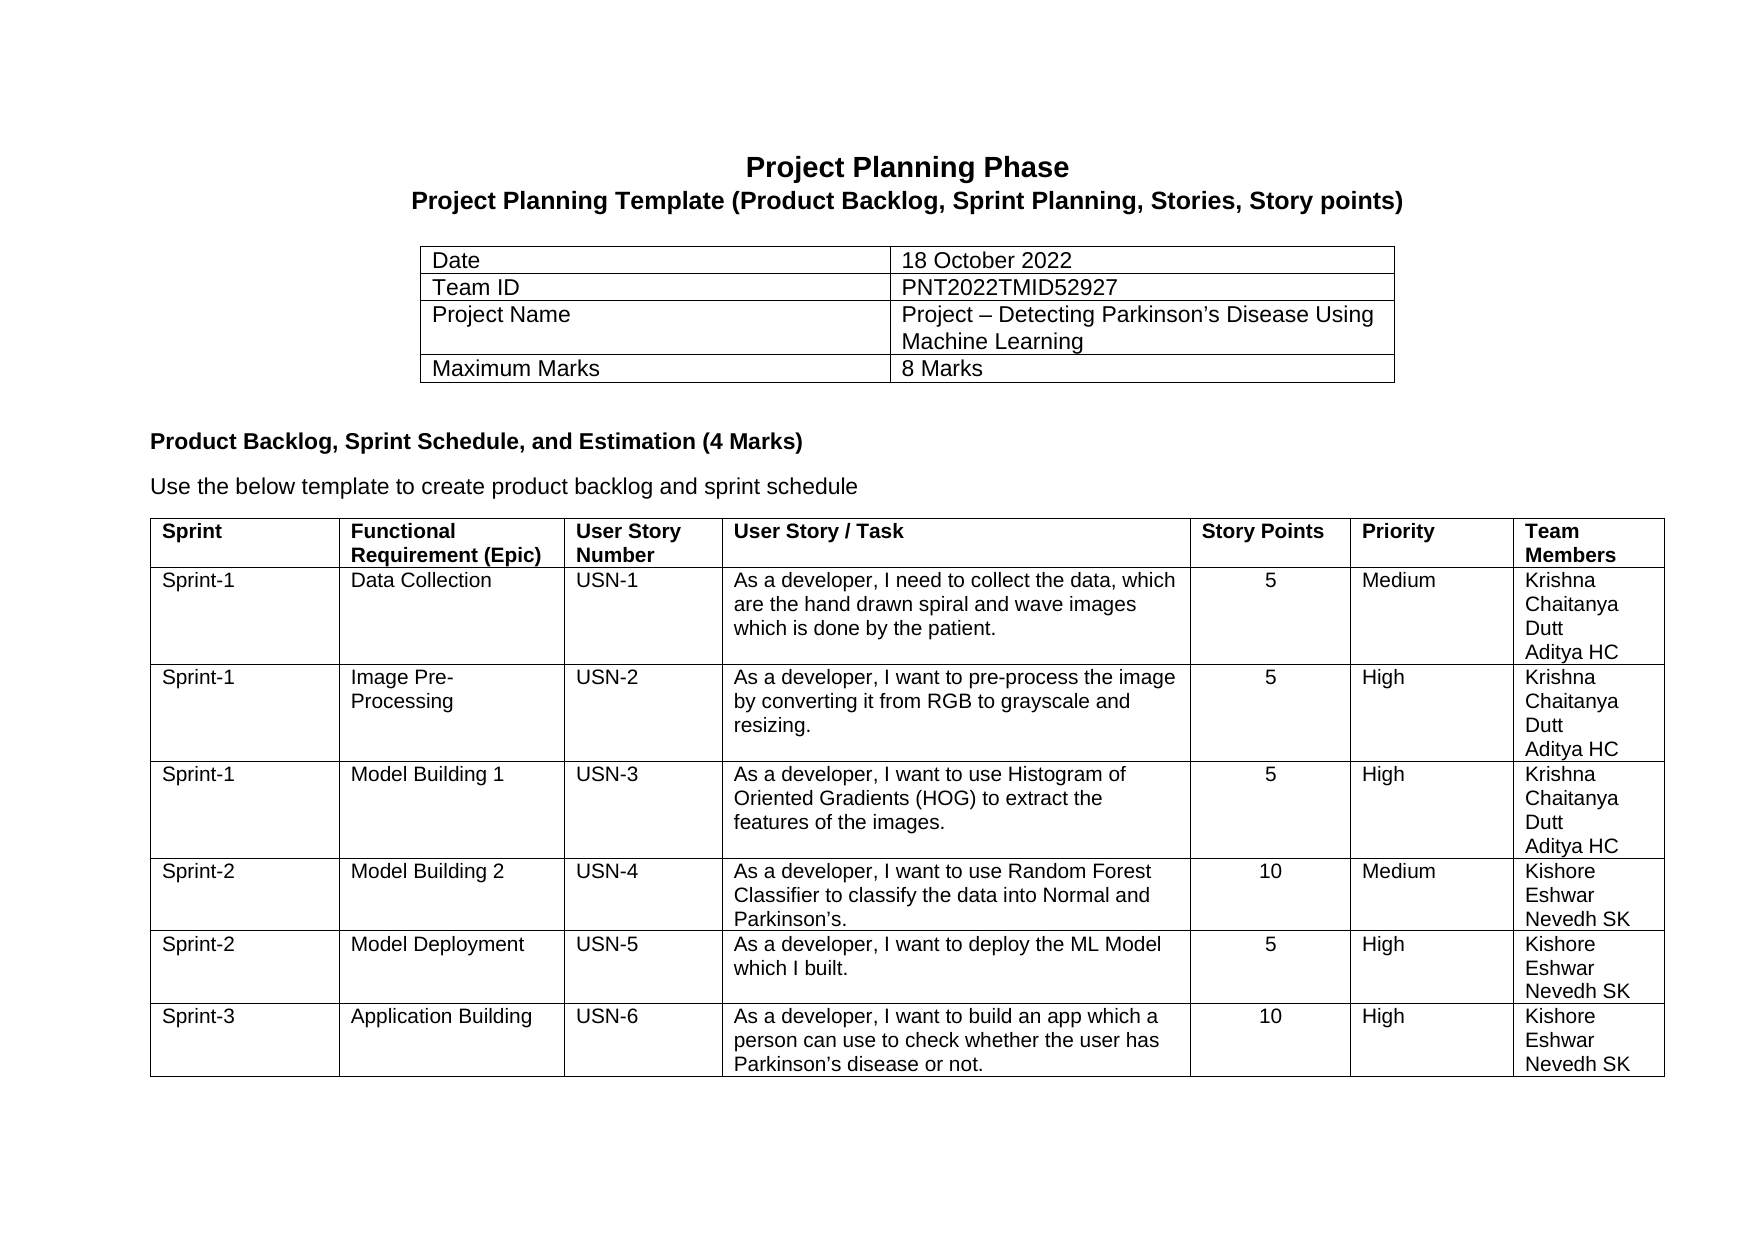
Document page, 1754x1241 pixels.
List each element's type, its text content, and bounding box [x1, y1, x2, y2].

table_cell 5 [1191, 665, 1350, 761]
table_cell High [1351, 931, 1513, 1003]
table_cell 8 Marks [891, 355, 1394, 382]
table_header Sprint [151, 519, 339, 567]
table_cell USN-1 [565, 568, 722, 664]
table_cell Model Deployment [340, 931, 564, 1003]
table_cell Krishna Chaitanya Dutt Aditya HC [1514, 762, 1664, 857]
table_cell Medium [1351, 859, 1513, 930]
table_cell High [1351, 762, 1513, 857]
table_header Priority [1351, 519, 1513, 567]
table_cell High [1351, 1004, 1513, 1076]
table_cell Sprint-2 [151, 931, 339, 1003]
table_cell USN-6 [565, 1004, 722, 1076]
table_cell Model Building 1 [340, 762, 564, 857]
table_cell Sprint-3 [151, 1004, 339, 1076]
text Project Planning Phase [150, 150, 1665, 183]
table_cell Krishna Chaitanya Dutt Aditya HC [1514, 568, 1664, 664]
table_cell Sprint-2 [151, 859, 339, 930]
table_cell Image Pre-Processing [340, 665, 564, 761]
table_cell 5 [1191, 931, 1350, 1003]
table_cell 10 [1191, 859, 1350, 930]
table_cell 10 [1191, 1004, 1350, 1076]
text Product Backlog, Sprint Schedule, and Estimation (4 Marks) [150, 428, 1665, 454]
table_cell Application Building [340, 1004, 564, 1076]
table_cell Sprint-1 [151, 665, 339, 761]
table_header Date [421, 247, 890, 273]
table_cell USN-5 [565, 931, 722, 1003]
table_cell Sprint-1 [151, 762, 339, 857]
table_cell 5 [1191, 762, 1350, 857]
table_cell USN-3 [565, 762, 722, 857]
table_cell Sprint-1 [151, 568, 339, 664]
table_cell Maximum Marks [421, 355, 890, 382]
table_header Functional Requirement (Epic) [340, 519, 564, 567]
text Project Planning Template (Product Backlog, Sprint Planning, Stories, Story points) [150, 186, 1665, 215]
table_cell USN-4 [565, 859, 722, 930]
table_header Team Members [1514, 519, 1664, 567]
table_cell Krishna Chaitanya Dutt Aditya HC [1514, 665, 1664, 761]
table_cell As a developer, I want to pre-process the image by converting it from RGB to grayscale and resizing. [723, 665, 1190, 761]
table_header Story Points [1191, 519, 1350, 567]
text Use the below template to create product backlog and sprint schedule [150, 473, 1665, 499]
table_cell As a developer, I want to deploy the ML Model which I built. [723, 931, 1190, 1003]
table_cell Kishore Eshwar Nevedh SK [1514, 859, 1664, 930]
table_cell Kishore Eshwar Nevedh SK [1514, 931, 1664, 1003]
table_header User Story Number [565, 519, 722, 567]
table_cell PNT2022TMID52927 [891, 274, 1394, 300]
table_header User Story / Task [723, 519, 1190, 567]
table_cell Project – Detecting Parkinson’s Disease Using Machine Learning [891, 301, 1394, 354]
table_cell Model Building 2 [340, 859, 564, 930]
table_cell Team ID [421, 274, 890, 300]
table_cell Medium [1351, 568, 1513, 664]
table_cell Project Name [421, 301, 890, 354]
table_cell Kishore Eshwar Nevedh SK [1514, 1004, 1664, 1076]
table_header 18 October 2022 [891, 247, 1394, 273]
table_cell As a developer, I want to use Histogram of Oriented Gradients (HOG) to extract the features of the images. [723, 762, 1190, 857]
table_cell 5 [1191, 568, 1350, 664]
table_cell As a developer, I need to collect the data, which are the hand drawn spiral and wave images which is done by the patient. [723, 568, 1190, 664]
table_cell High [1351, 665, 1513, 761]
table_cell As a developer, I want to build an app which a person can use to check whether the user has Parkinson’s disease or not. [723, 1004, 1190, 1076]
table_cell As a developer, I want to use Random Forest Classifier to classify the data into Normal and Parkinson’s. [723, 859, 1190, 930]
table_cell USN-2 [565, 665, 722, 761]
table_cell Data Collection [340, 568, 564, 664]
